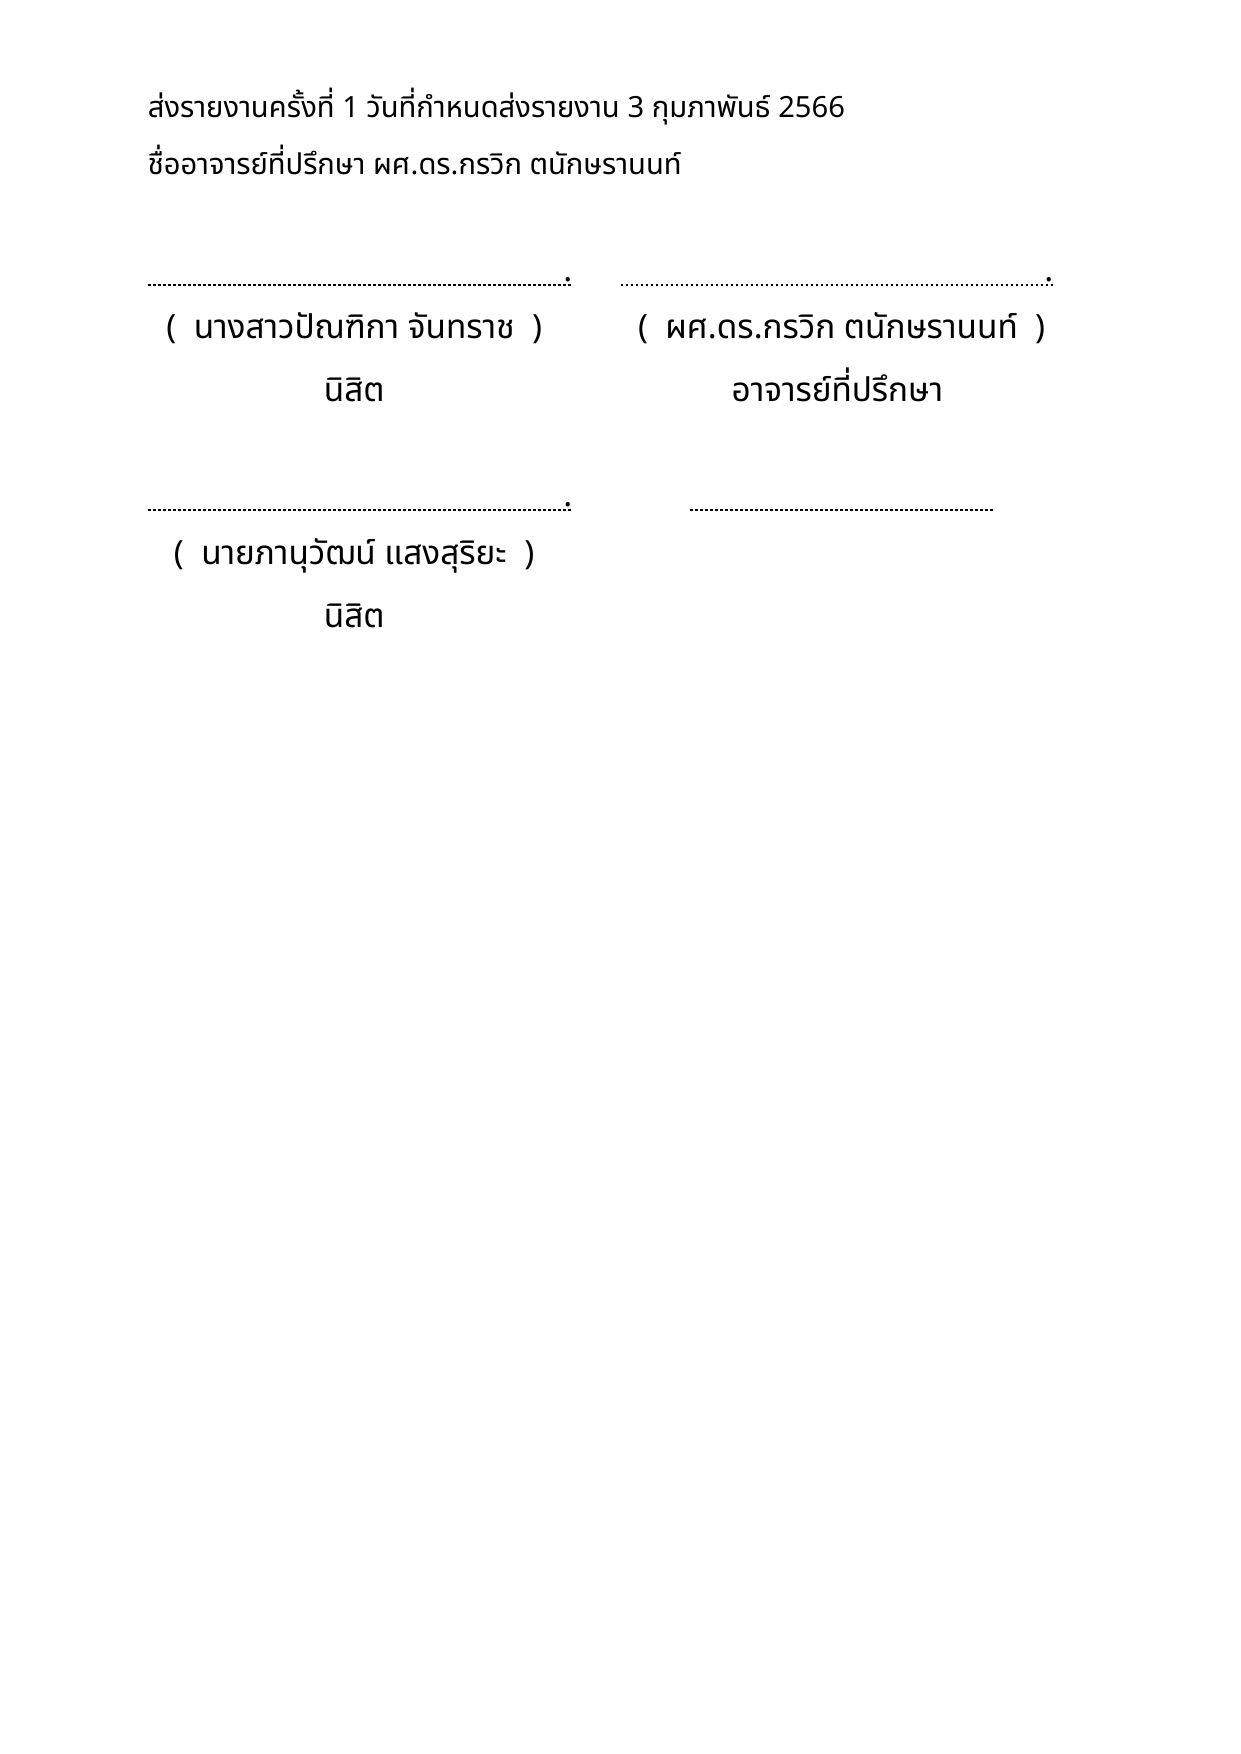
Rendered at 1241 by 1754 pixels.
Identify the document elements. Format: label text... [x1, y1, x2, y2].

text นิสิต [148, 592, 1125, 642]
text . . [148, 245, 1125, 291]
text ( นายภานุวัฒน์ แสงสุริยะ ) [148, 528, 1125, 579]
text นิสิต อาจารย์ที่ปรึกษา [148, 366, 1125, 417]
text ( นางสาวปัณฑิกา จันทราช ) ( ผศ.ดร.กรวิก ตนักษรานนท์ ) [148, 303, 1125, 354]
text . [148, 471, 1125, 516]
